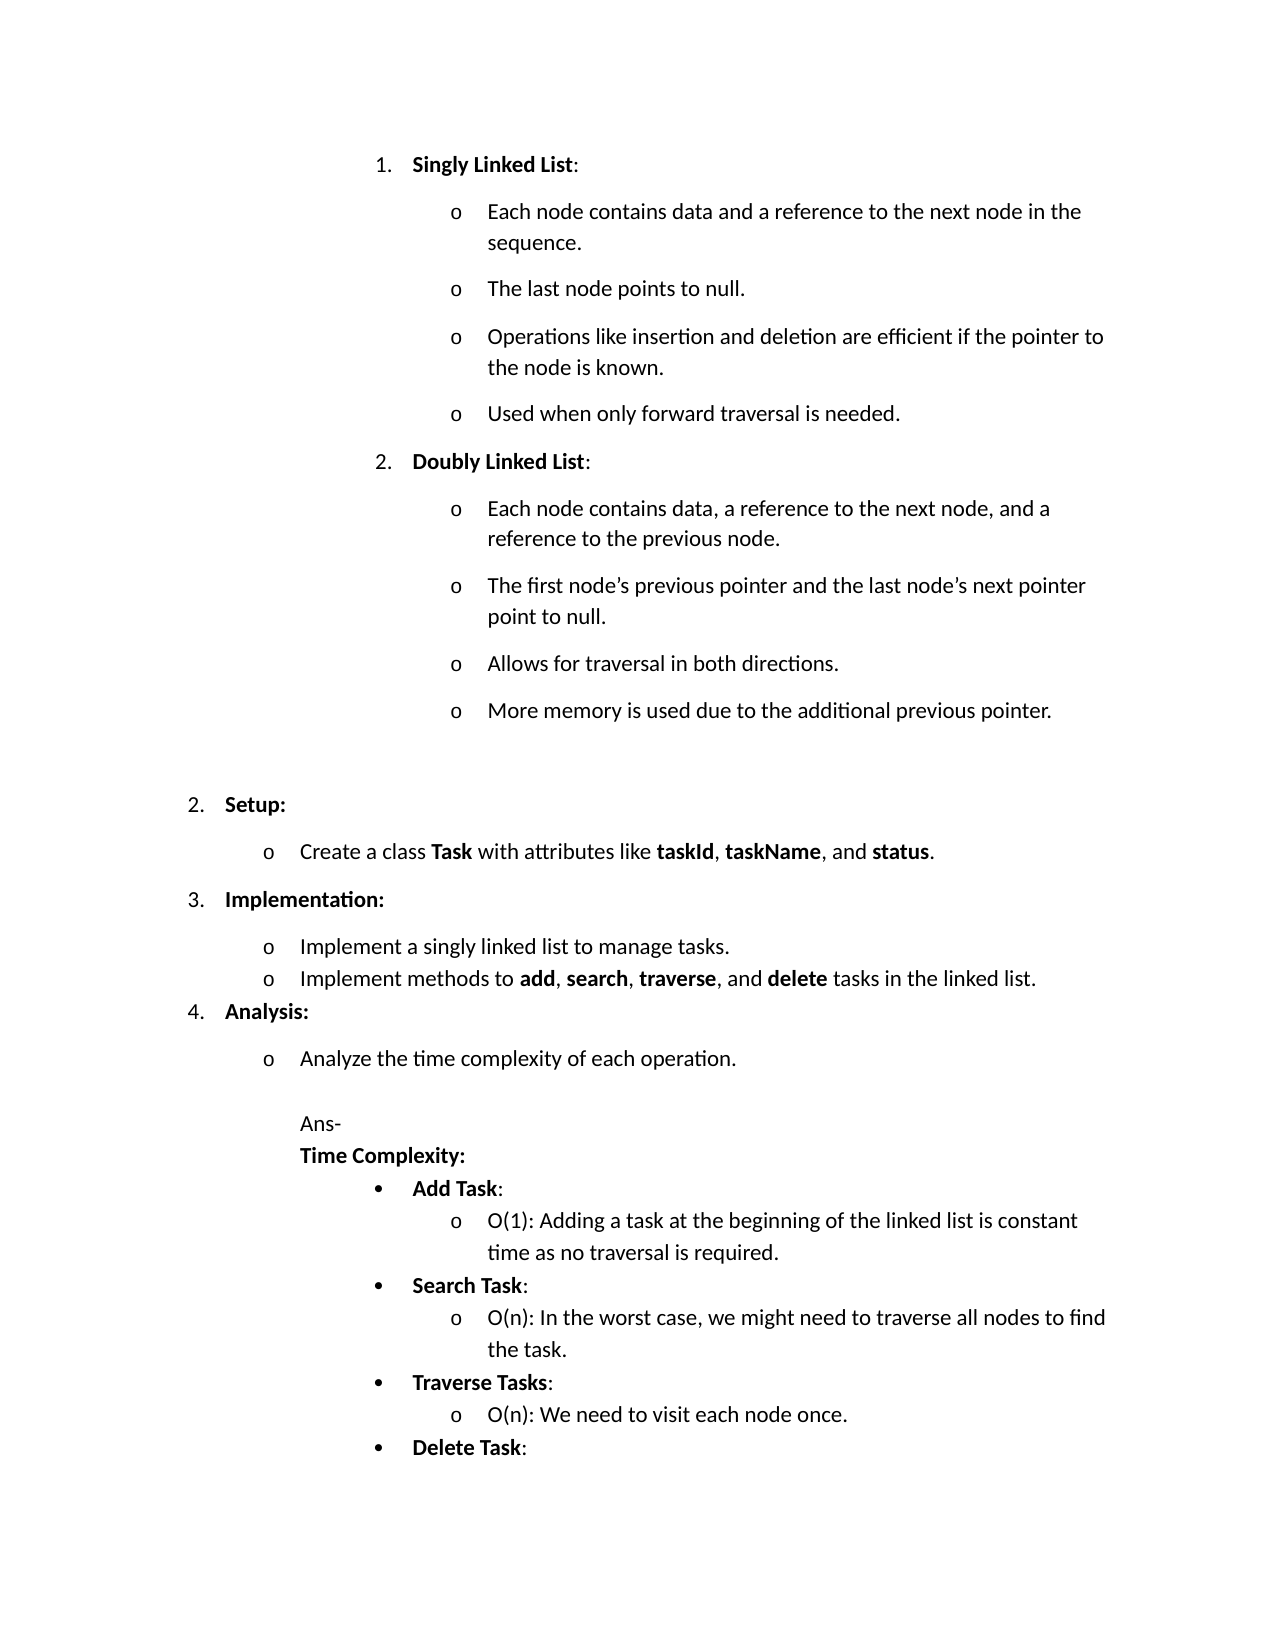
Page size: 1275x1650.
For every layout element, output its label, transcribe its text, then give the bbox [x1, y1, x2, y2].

list Each node contains data, a reference to the next node, and a reference to the previous node. [450, 494, 1125, 552]
list Delete Task: [375, 1433, 1125, 1461]
list Implementation: [187, 885, 1125, 913]
list Analysis: [187, 997, 1125, 1025]
list O(n): We need to visit each node once. [450, 1400, 1125, 1428]
list Each node contains data and a reference to the next node in the sequence. [450, 197, 1125, 256]
list Singly Linked List: [375, 150, 1125, 178]
list O(n): In the worst case, we might need to traverse all nodes to find the task. [450, 1303, 1125, 1364]
list Implement methods to add, search, traverse, and delete tasks in the linked list. [262, 964, 1125, 993]
list Create a class Task with attributes like taskId, taskName, and status. [262, 837, 1125, 866]
list Doubly Linked List: [375, 447, 1125, 475]
list Analyze the time complexity of each operation. [262, 1044, 1125, 1073]
list Traverse Tasks: [375, 1368, 1125, 1396]
list Setup: [187, 791, 1125, 819]
list Allows for traversal in both directions. [450, 649, 1125, 677]
list Search Task: [375, 1271, 1125, 1299]
text Time Complexity: [300, 1141, 1125, 1169]
list The last node points to null. [450, 274, 1125, 303]
list More memory is used due to the additional previous pointer. [450, 696, 1125, 725]
list Used when only forward traversal is needed. [450, 399, 1125, 428]
text Ans- [300, 1109, 1125, 1137]
list Implement a singly linked list to manage tasks. [262, 932, 1125, 960]
list Operations like insertion and deletion are efficient if the pointer to the node is known. [450, 322, 1125, 381]
list Add Task: [375, 1174, 1125, 1202]
list O(1): Adding a task at the beginning of the linked list is constant time as no traversal is required. [450, 1206, 1125, 1267]
list The first node’s previous pointer and the last node’s next pointer point to null. [450, 571, 1125, 630]
